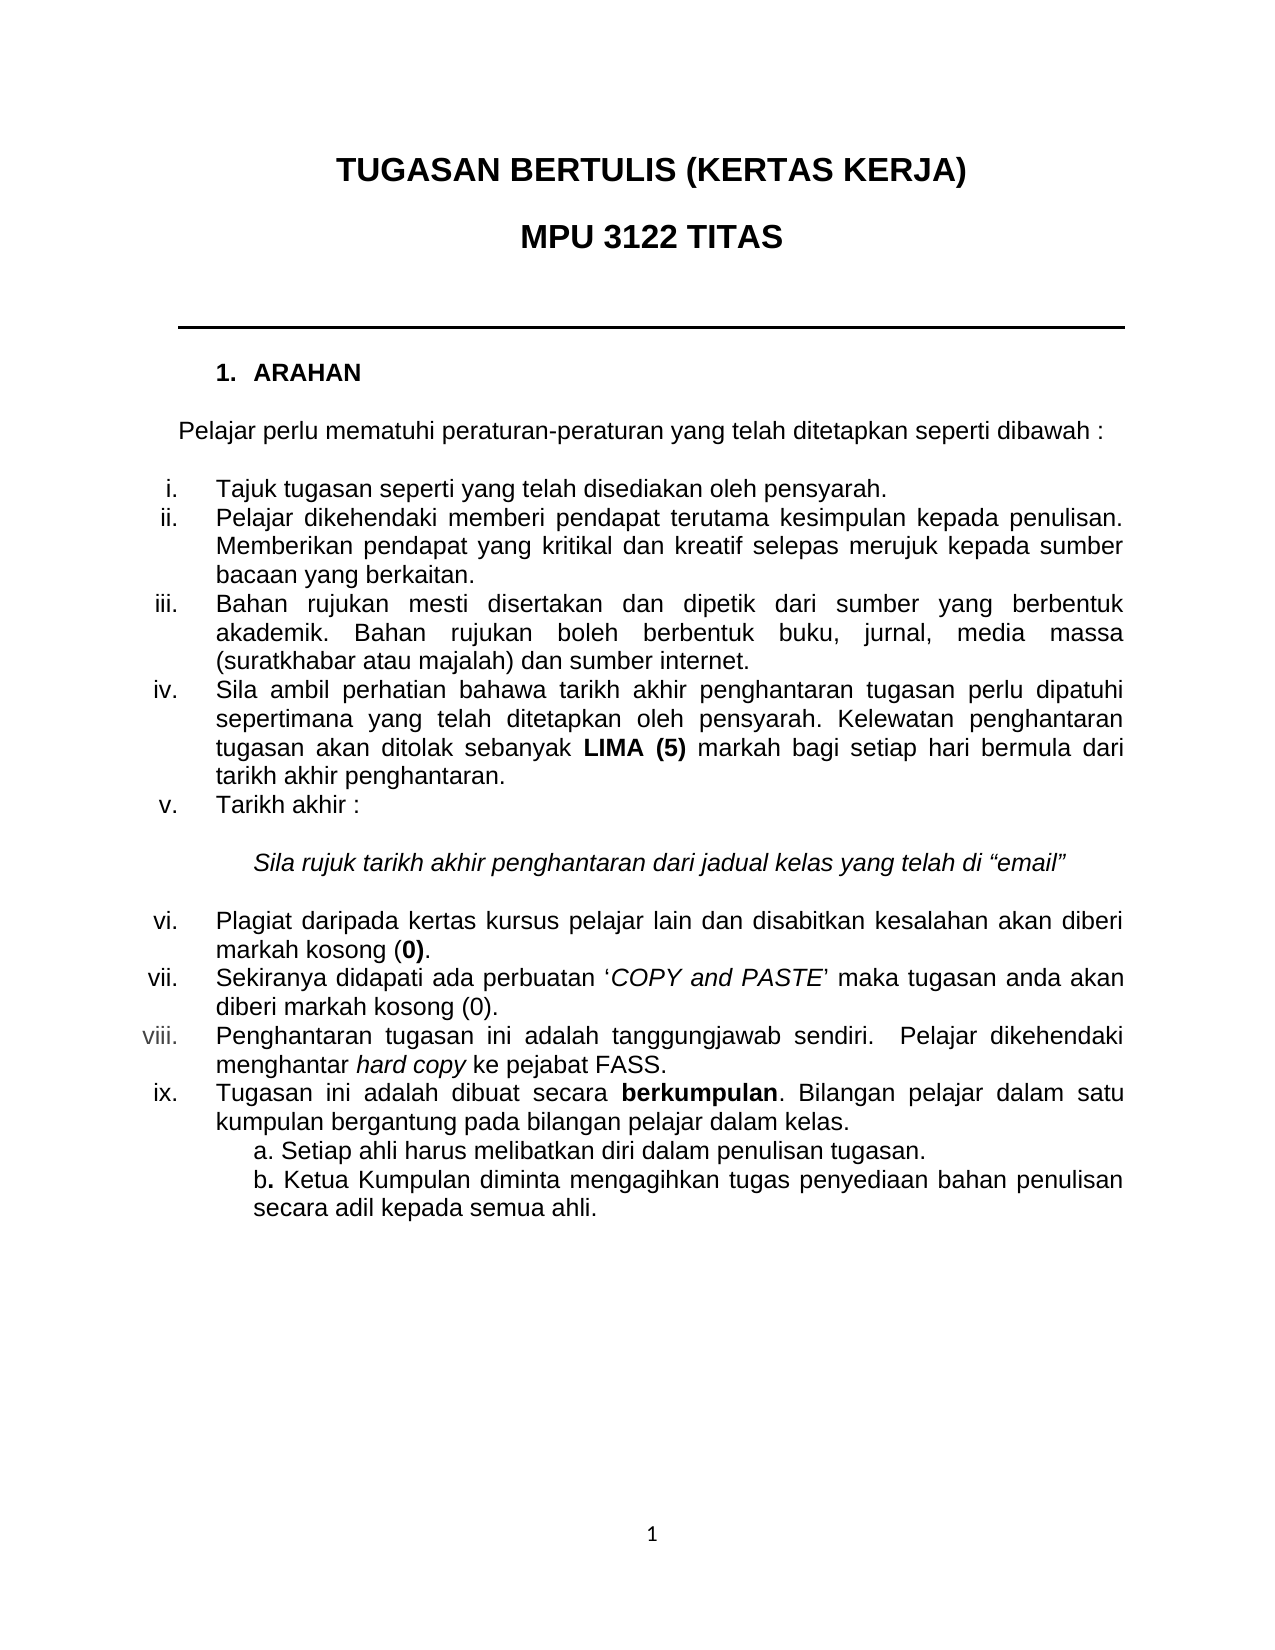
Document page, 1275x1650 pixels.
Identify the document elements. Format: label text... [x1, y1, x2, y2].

list Tajuk tugasan seperti yang telah disediakan oleh pensyarah. [178, 474, 1125, 503]
list Sekiranya didapati ada perbuatan ‘COPY and PASTE’ maka tugasan anda akan diberi markah kosong (0). [178, 963, 1125, 1021]
list Plagiat daripada kertas kursus pelajar lain dan disabitkan kesalahan akan diberi markah kosong (0). [178, 906, 1125, 963]
list Tugasan ini adalah dibuat secara berkumpulan. Bilangan pelajar dalam satu kumpulan bergantung pada bilangan pelajar dalam kelas. [178, 1078, 1125, 1136]
list a. Setiap ahli harus melibatkan diri dalam penulisan tugasan. [253, 1136, 1125, 1165]
text TUGASAN BERTULIS (KERTAS KERJA) [178, 150, 1125, 188]
text Sila rujuk tarikh akhir penghantaran dari jadual kelas yang telah di “email” [178, 848, 1125, 877]
list Pelajar dikehendaki memberi pendapat terutama kesimpulan kepada penulisan. Memberikan pendapat yang kritikal dan kreatif selepas merujuk kepada sumber bacaan yang berkaitan. [178, 503, 1125, 589]
list Bahan rujukan mesti disertakan dan dipetik dari sumber yang berbentuk akademik. Bahan rujukan boleh berbentuk buku, jurnal, media massa (suratkhabar atau majalah) dan sumber internet. [178, 589, 1125, 675]
list Tarikh akhir : [178, 790, 1125, 819]
list b. Ketua Kumpulan diminta mengagihkan tugas penyediaan bahan penulisan secara adil kepada semua ahli. [253, 1165, 1125, 1222]
list ARAHAN [216, 358, 1125, 387]
list Penghantaran tugasan ini adalah tanggungjawab sendiri. Pelajar dikehendaki menghantar hard copy ke pejabat FASS. [178, 1021, 1125, 1078]
list Sila ambil perhatian bahawa tarikh akhir penghantaran tugasan perlu dipatuhi sepertimana yang telah ditetapkan oleh pensyarah. Kelewatan penghantaran tugasan akan ditolak sebanyak LIMA (5) markah bagi setiap hari bermula dari tarikh akhir penghantaran. [178, 675, 1125, 790]
text MPU 3122 TITAS [178, 218, 1125, 256]
text Pelajar perlu mematuhi peraturan-peraturan yang telah ditetapkan seperti dibawah : [178, 416, 1125, 445]
